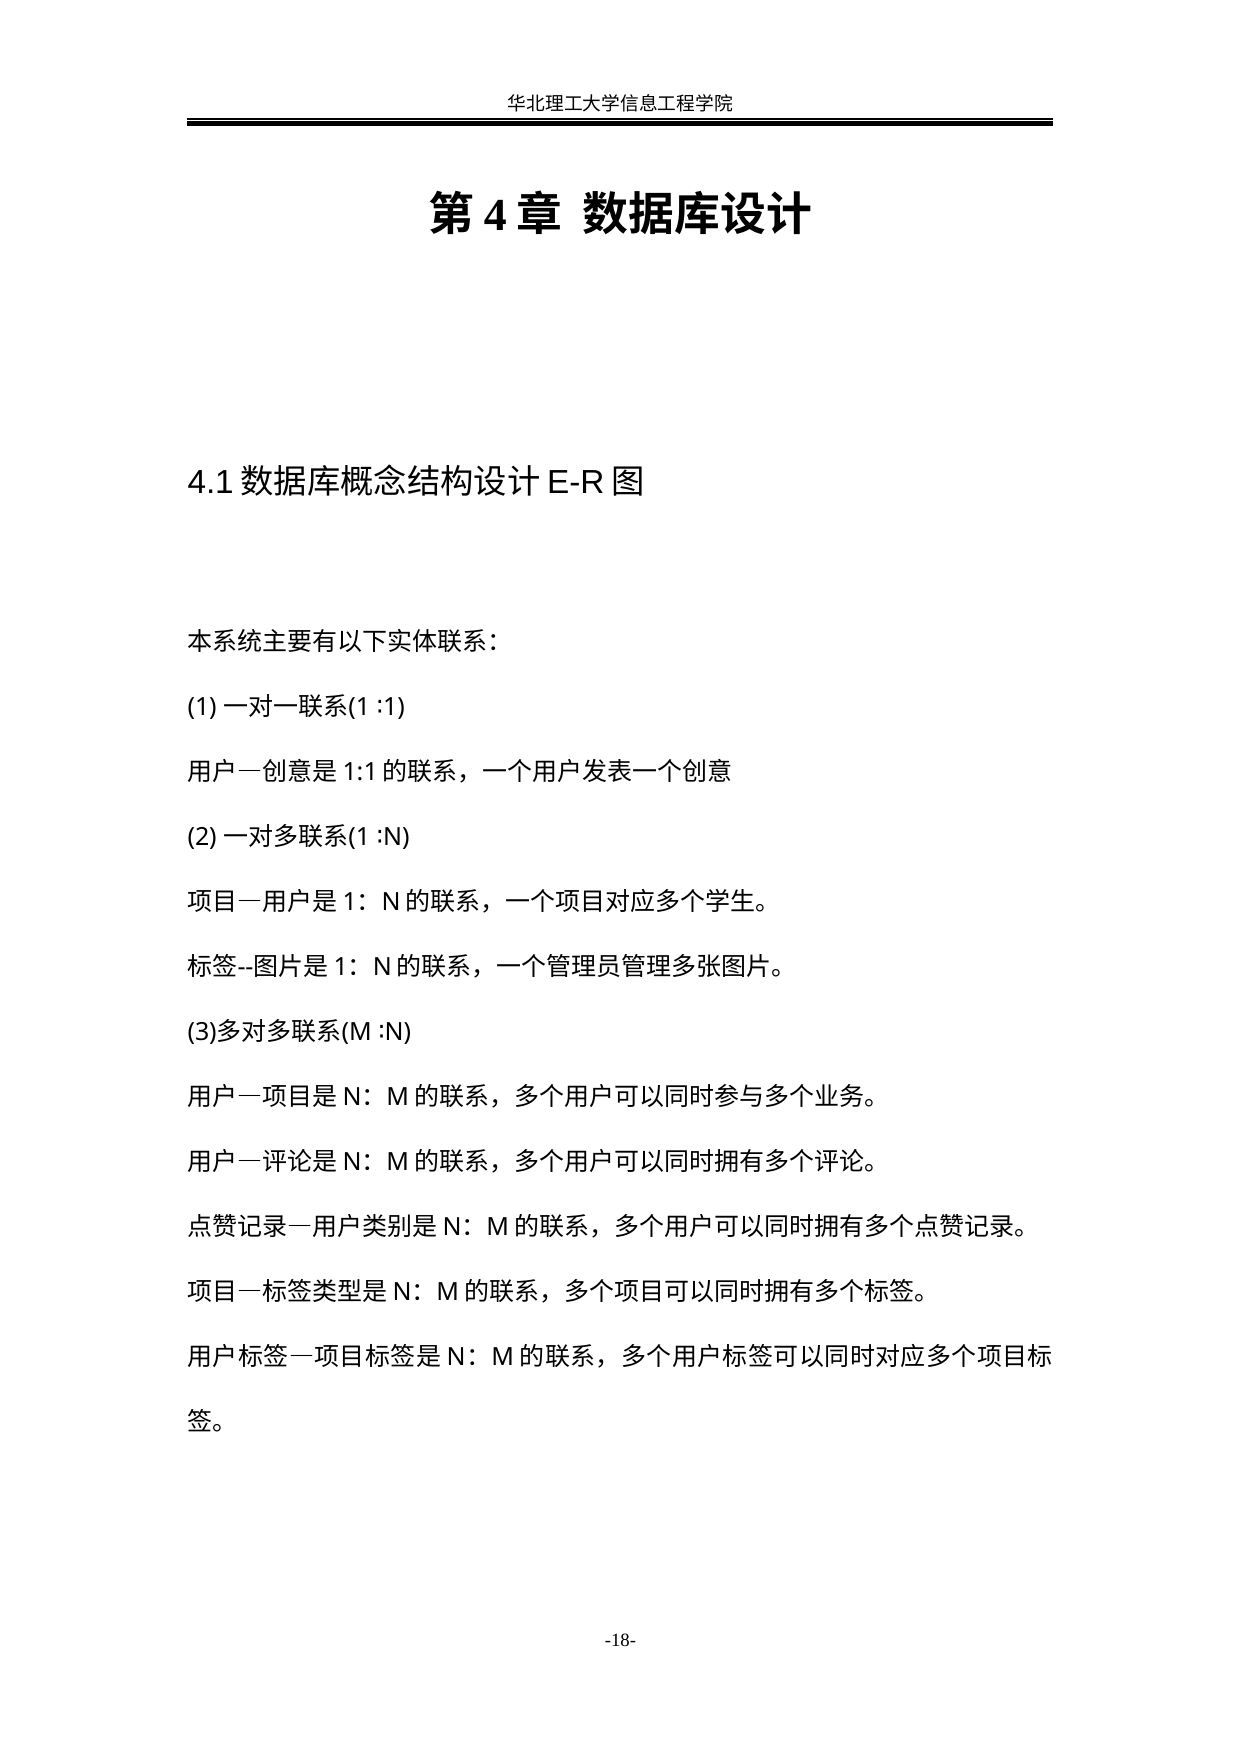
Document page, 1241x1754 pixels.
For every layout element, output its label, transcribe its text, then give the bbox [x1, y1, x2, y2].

text 用户—项目是N：M的联系，多个用户可以同时参与多个业务。 [187, 1062, 1053, 1127]
text (3)多对多联系(M ∶N) [187, 997, 1053, 1062]
text 用户—评论是N：M的联系，多个用户可以同时拥有多个评论。 [187, 1127, 1053, 1192]
text 用户—创意是1:1的联系，一个用户发表一个创意 [187, 737, 1053, 802]
text 标签--图片是1：N的联系，一个管理员管理多张图片。 [187, 932, 1053, 997]
text 项目—标签类型是N：M的联系，多个项目可以同时拥有多个标签。 [187, 1257, 1053, 1322]
text 用户标签—项目标签是N：M的联系，多个用户标签可以同时对应多个项目标签。 [187, 1322, 1053, 1452]
subtitle 4.1数据库概念结构设计E-R图 [187, 447, 1053, 512]
text 本系统主要有以下实体联系： [187, 607, 1053, 672]
text (2) 一对多联系(1 ∶N) [187, 802, 1053, 867]
text 点赞记录—用户类别是N：M的联系，多个用户可以同时拥有多个点赞记录。 [187, 1192, 1053, 1257]
text 项目—用户是1：N的联系，一个项目对应多个学生。 [187, 867, 1053, 932]
text (1) 一对一联系(1 ∶1) [187, 672, 1053, 737]
subtitle 第4章 数据库设计 [187, 162, 1053, 259]
